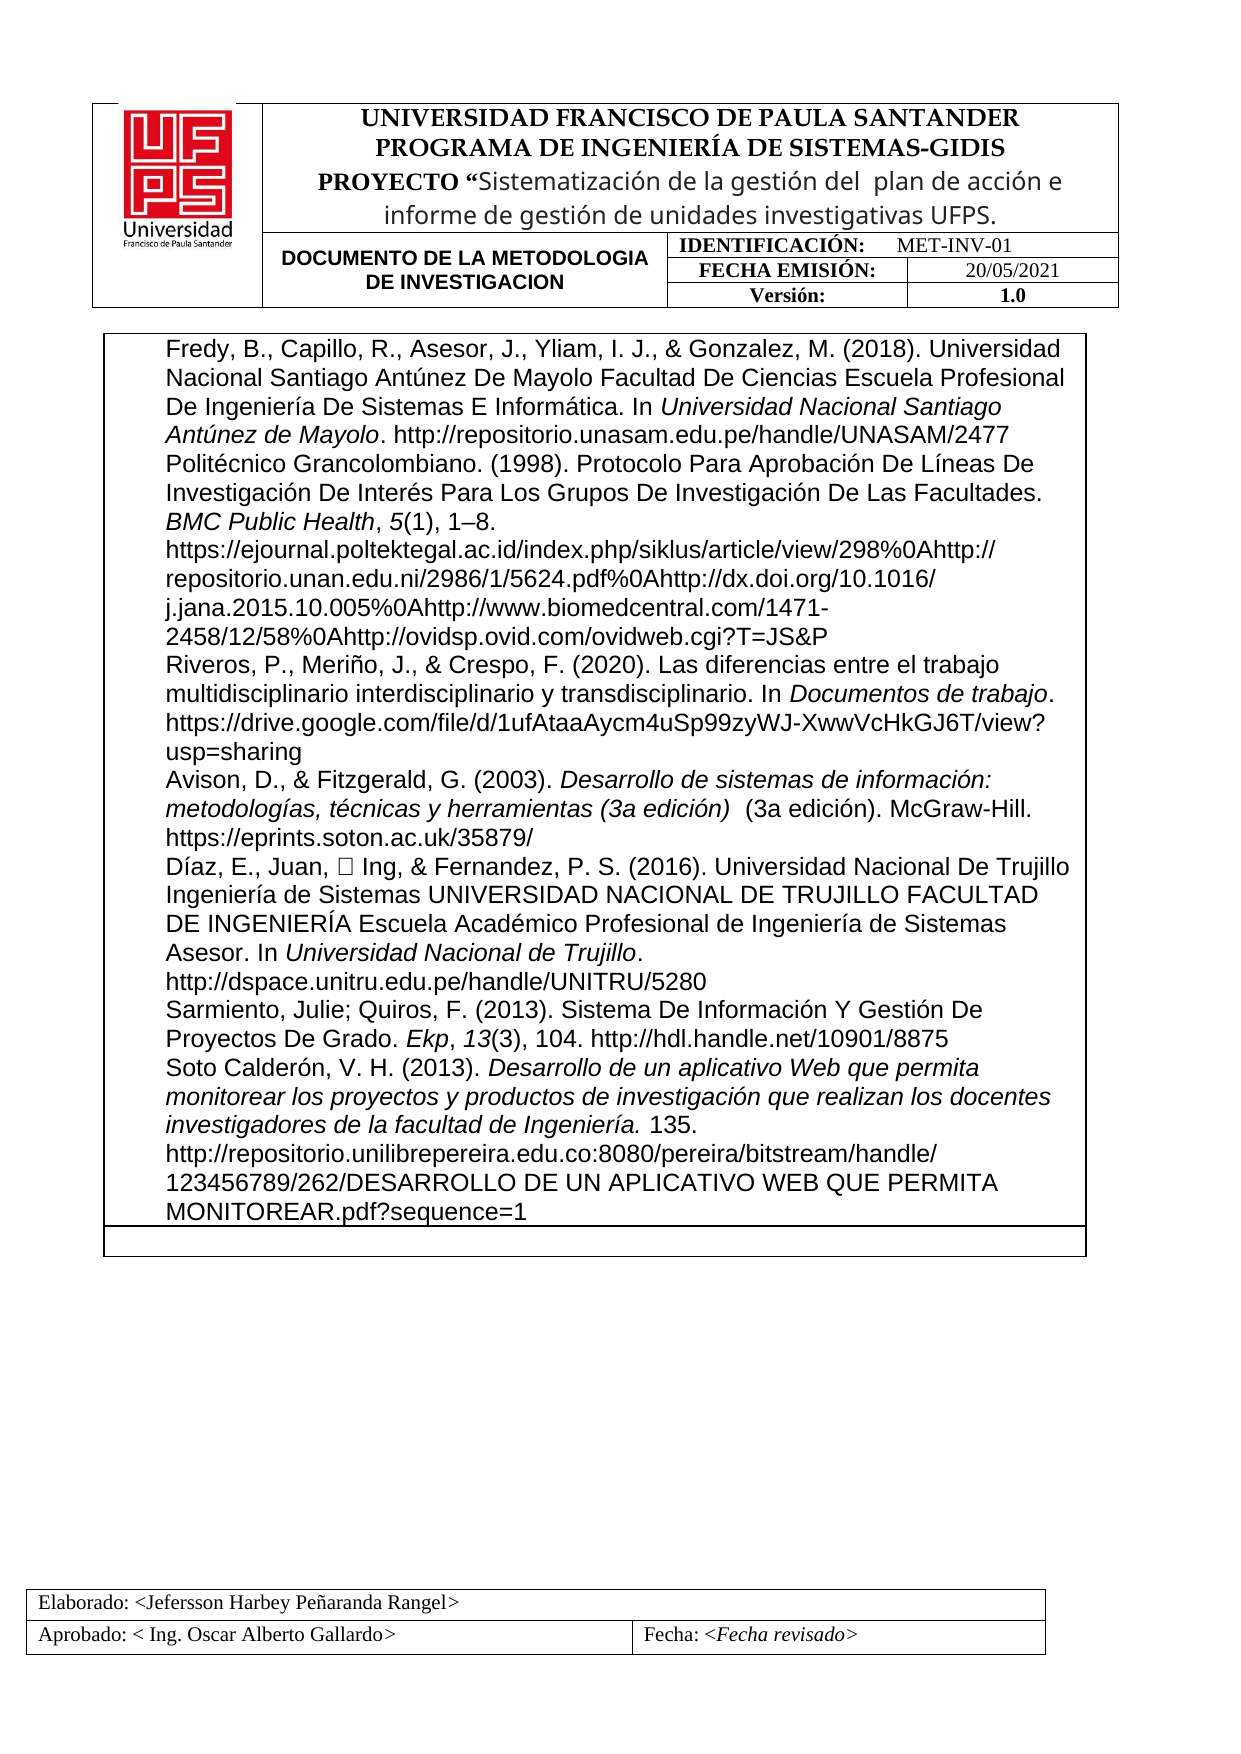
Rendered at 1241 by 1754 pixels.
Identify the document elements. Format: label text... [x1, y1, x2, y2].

picture [118, 103, 237, 252]
table_cell [105, 1227, 1085, 1256]
